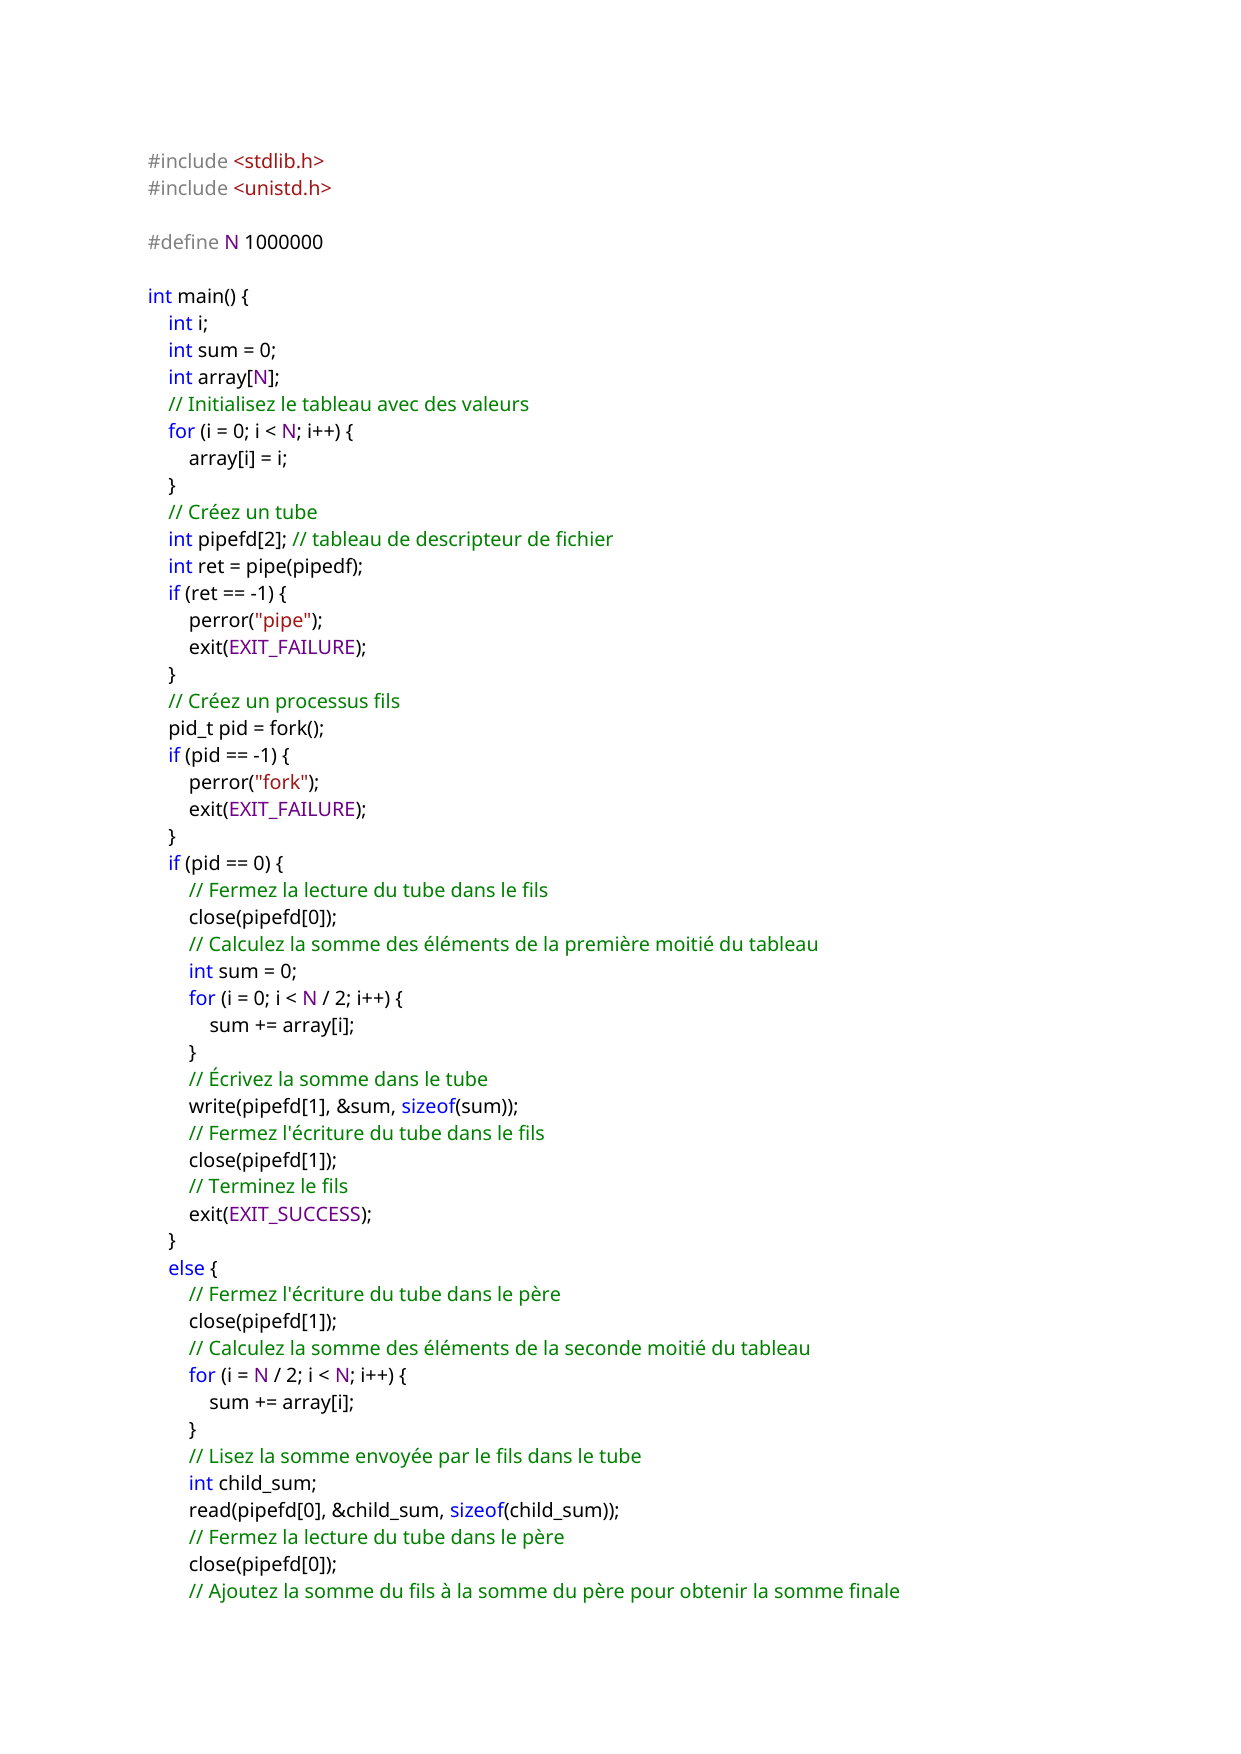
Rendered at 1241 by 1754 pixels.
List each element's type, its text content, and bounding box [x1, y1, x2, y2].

text int i; [148, 309, 1093, 336]
text // Terminez le fils [148, 1173, 1093, 1200]
text // Créez un processus fils [148, 687, 1093, 714]
text // Calculez la somme des éléments de la seconde moitié du tableau [148, 1335, 1093, 1362]
text int main() { [148, 282, 1093, 309]
text close(pipefd[1]); [148, 1308, 1093, 1335]
text // Fermez la lecture du tube dans le père [148, 1523, 1093, 1551]
text exit(EXIT_FAILURE); [148, 633, 1093, 660]
text exit(EXIT_FAILURE); [148, 795, 1093, 822]
text #include <unistd.h> [148, 174, 1093, 202]
text int sum = 0; [148, 957, 1093, 984]
text for (i = 0; i < N; i++) { [148, 417, 1093, 444]
text // Lisez la somme envoyée par le fils dans le tube [148, 1443, 1093, 1469]
text int array[N]; [148, 363, 1093, 390]
text int pipefd[2]; // tableau de descripteur de fichier [148, 525, 1093, 552]
text exit(EXIT_SUCCESS); [148, 1200, 1093, 1227]
text #define N 1000000 [148, 228, 1093, 256]
text read(pipefd[0], &child_sum, sizeof(child_sum)); [148, 1497, 1093, 1523]
text write(pipefd[1], &sum, sizeof(sum)); [148, 1092, 1093, 1119]
text int child_sum; [148, 1469, 1093, 1497]
text close(pipefd[1]); [148, 1146, 1093, 1173]
text int ret = pipe(pipedf); [148, 552, 1093, 579]
text if (pid == -1) { [148, 741, 1093, 768]
text if (pid == 0) { [148, 849, 1093, 876]
text // Ajoutez la somme du fils à la somme du père pour obtenir la somme finale [148, 1577, 1093, 1604]
text for (i = N / 2; i < N; i++) { [148, 1362, 1093, 1389]
text } [148, 1038, 1093, 1065]
text } [148, 1227, 1093, 1254]
text else { [148, 1254, 1093, 1281]
text pid_t pid = fork(); [148, 714, 1093, 741]
text perror("fork"); [148, 768, 1093, 795]
text } [148, 471, 1093, 498]
text if (ret == -1) { [148, 579, 1093, 606]
text // Créez un tube [148, 498, 1093, 525]
text close(pipefd[0]); [148, 1551, 1093, 1577]
text // Calculez la somme des éléments de la première moitié du tableau [148, 930, 1093, 957]
text // Fermez l'écriture du tube dans le père [148, 1281, 1093, 1308]
text } [148, 660, 1093, 687]
text close(pipefd[0]); [148, 903, 1093, 930]
text perror("pipe"); [148, 606, 1093, 633]
text // Écrivez la somme dans le tube [148, 1065, 1093, 1092]
text // Fermez l'écriture du tube dans le fils [148, 1119, 1093, 1146]
text // Fermez la lecture du tube dans le fils [148, 876, 1093, 903]
text sum += array[i]; [148, 1011, 1093, 1038]
text } [148, 822, 1093, 849]
text int sum = 0; [148, 336, 1093, 363]
text #include <stdlib.h> [148, 148, 1093, 174]
text array[i] = i; [148, 444, 1093, 471]
text // Initialisez le tableau avec des valeurs [148, 390, 1093, 417]
text } [148, 1416, 1093, 1443]
text for (i = 0; i < N / 2; i++) { [148, 984, 1093, 1011]
text sum += array[i]; [148, 1389, 1093, 1416]
